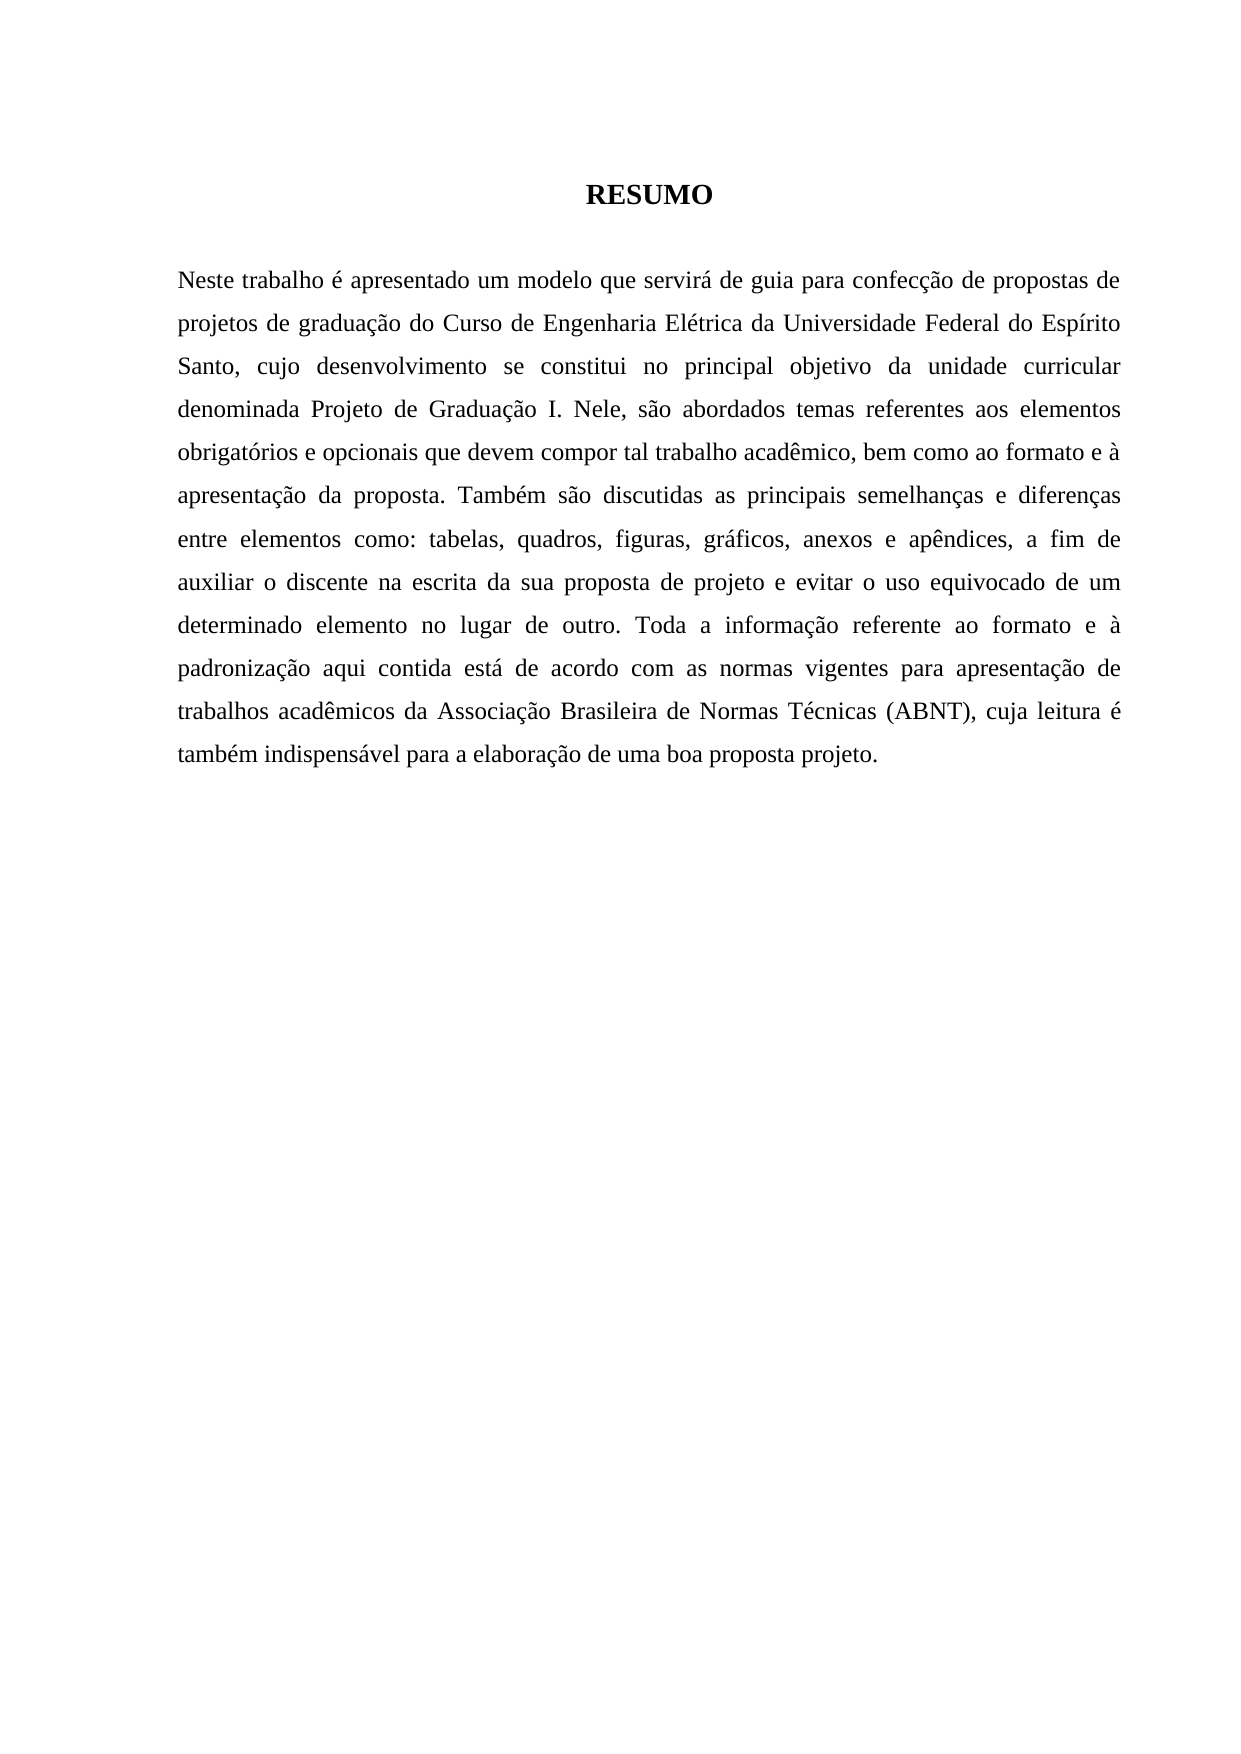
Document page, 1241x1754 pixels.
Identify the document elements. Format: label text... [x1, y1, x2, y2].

text Neste trabalho é apresentado um modelo que servirá de guia para confecção de propostas de projetos de graduação do Curso de Engenharia Elétrica da Universidade Federal do Espírito Santo, cujo desenvolvimento se constitui no principal objetivo da unidade curricular denominada Projeto de Graduação I. Nele, são abordados temas referentes aos elementos obrigatórios e opcionais que devem compor tal trabalho acadêmico, bem como ao formato e à apresentação da proposta. Também são discutidas as principais semelhanças e diferenças entre elementos como: tabelas, quadros, figuras, gráficos, anexos e apêndices, a fim de auxiliar o discente na escrita da sua proposta de projeto e evitar o uso equivocado de um determinado elemento no lugar de outro. Toda a informação referente ao formato e à padronização aqui contida está de acordo com as normas vigentes para apresentação de trabalhos acadêmicos da Associação Brasileira de Normas Técnicas (ABNT), cuja leitura é também indispensável para a elaboração de uma boa proposta projeto. [177, 265, 1122, 768]
text RESUMO [177, 177, 1122, 211]
